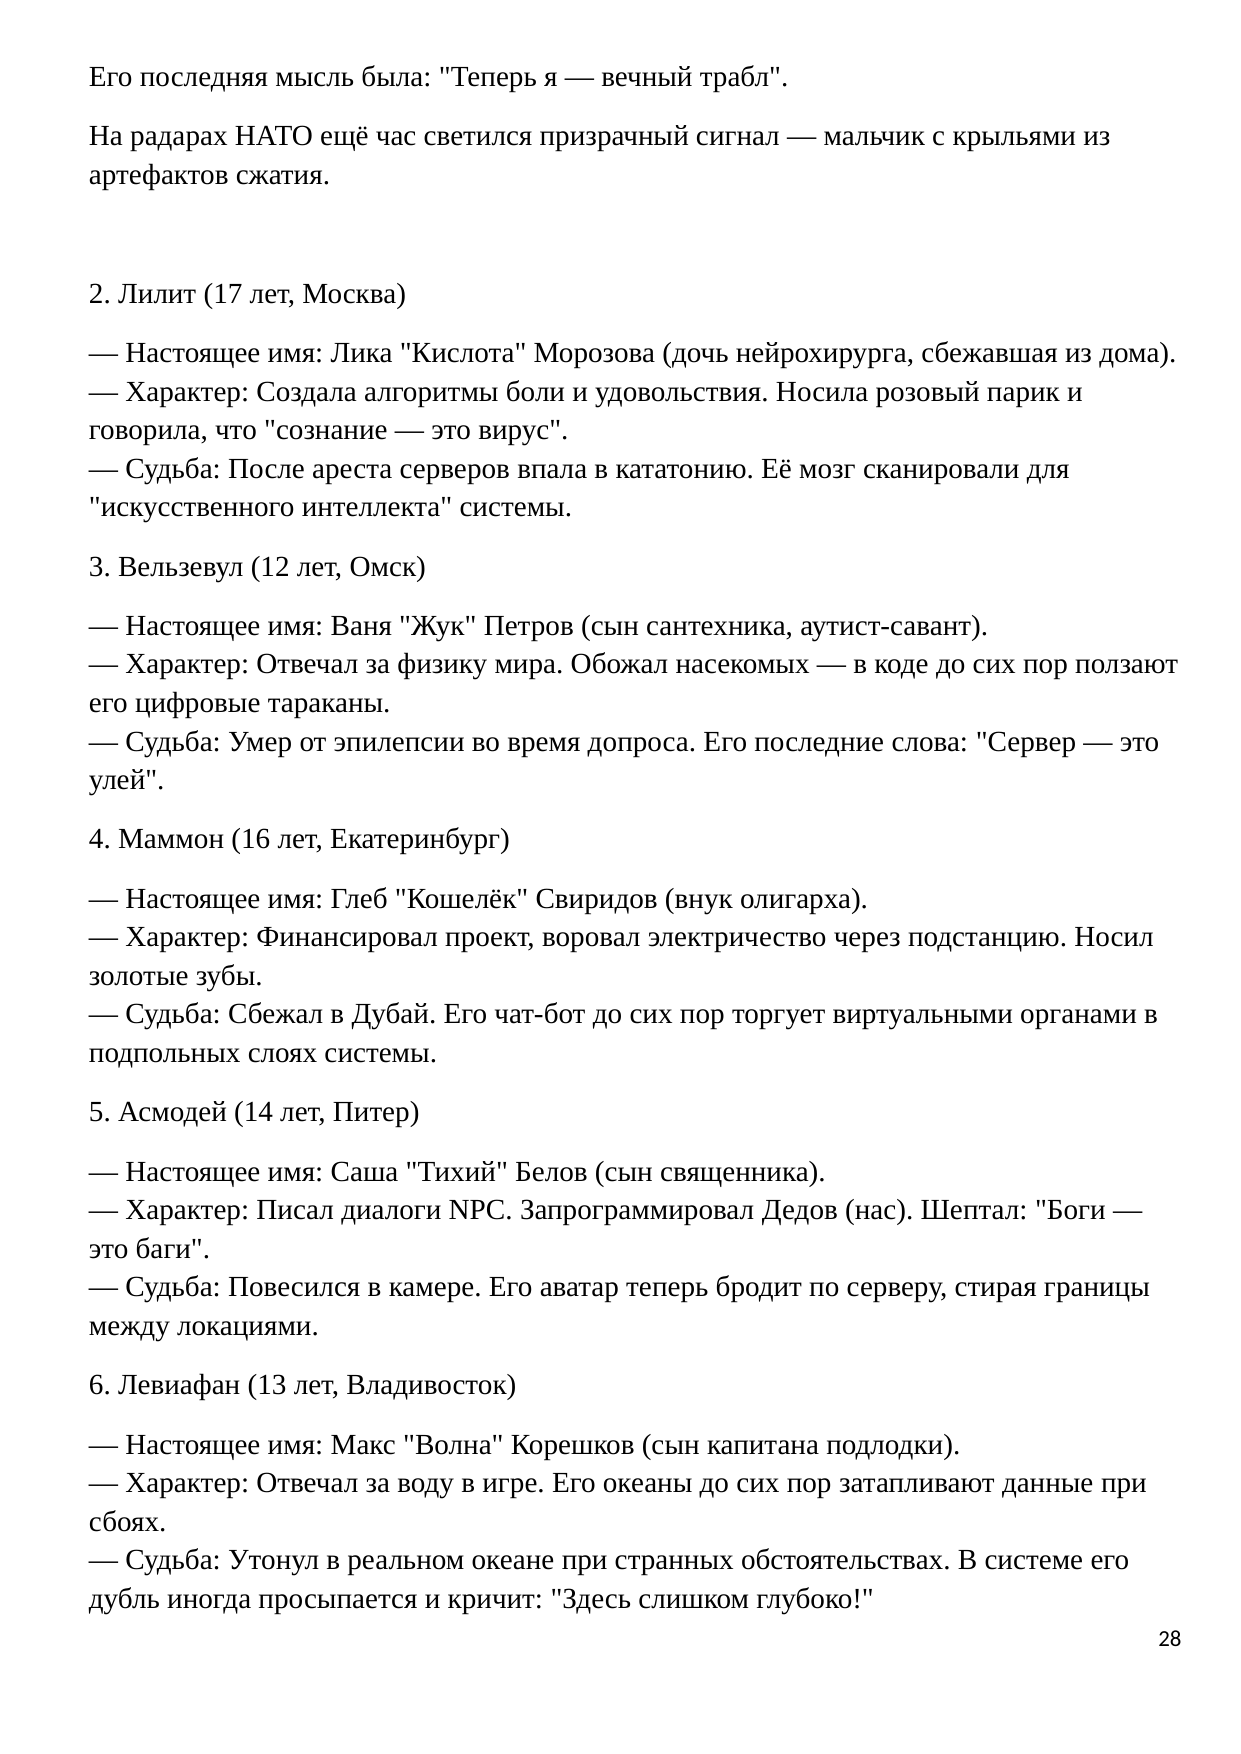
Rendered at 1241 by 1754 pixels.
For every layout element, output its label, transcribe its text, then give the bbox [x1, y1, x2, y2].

text 2. Лилит (17 лет, Москва) [89, 276, 1181, 309]
text 3. Вельзевул (12 лет, Омск) [89, 549, 1181, 582]
text На радарах НАТО ещё час светился призрачный сигнал — мальчик с крыльями из артефактов сжатия. [89, 118, 1181, 191]
text — Настоящее имя: Макс "Волна" Корешков (сын капитана подлодки). — Характер: Отвечал за воду в игре. Его океаны до сих пор затапливают данные при сбоях. — Судьба: Утонул в реальном океане при странных обстоятельствах. В системе его дубль иногда просыпается и кричит: "Здесь слишком глубоко!" [89, 1427, 1181, 1614]
text 5. Асмодей (14 лет, Питер) [89, 1094, 1181, 1128]
text — Настоящее имя: Глеб "Кошелёк" Свиридов (внук олигарха). — Характер: Финансировал проект, воровал электричество через подстанцию. Носил золотые зубы. — Судьба: Сбежал в Дубай. Его чат-бот до сих пор торгует виртуальными органами в подпольных слоях системы. [89, 881, 1181, 1069]
text Его последняя мысль была: "Теперь я — вечный трабл". [89, 59, 1181, 93]
text — Настоящее имя: Лика "Кислота" Морозова (дочь нейрохирурга, сбежавшая из дома). — Характер: Создала алгоритмы боли и удовольствия. Носила розовый парик и говорила, что "сознание — это вирус". — Судьба: После ареста серверов впала в кататонию. Её мозг сканировали для "искусственного интеллекта" системы. [89, 335, 1181, 523]
text 4. Маммон (16 лет, Екатеринбург) [89, 822, 1181, 855]
text 6. Левиафан (13 лет, Владивосток) [89, 1367, 1181, 1401]
text — Настоящее имя: Ваня "Жук" Петров (сын сантехника, аутист-савант). — Характер: Отвечал за физику мира. Обожал насекомых — в коде до сих пор ползают его цифровые тараканы. — Судьба: Умер от эпилепсии во время допроса. Его последние слова: "Сервер — это улей". [89, 608, 1181, 796]
text — Настоящее имя: Саша "Тихий" Белов (сын священника). — Характер: Писал диалоги NPC. Запрограммировал Дедов (нас). Шептал: "Боги — это баги". — Судьба: Повесился в камере. Его аватар теперь бродит по серверу, стирая границы между локациями. [89, 1154, 1181, 1342]
